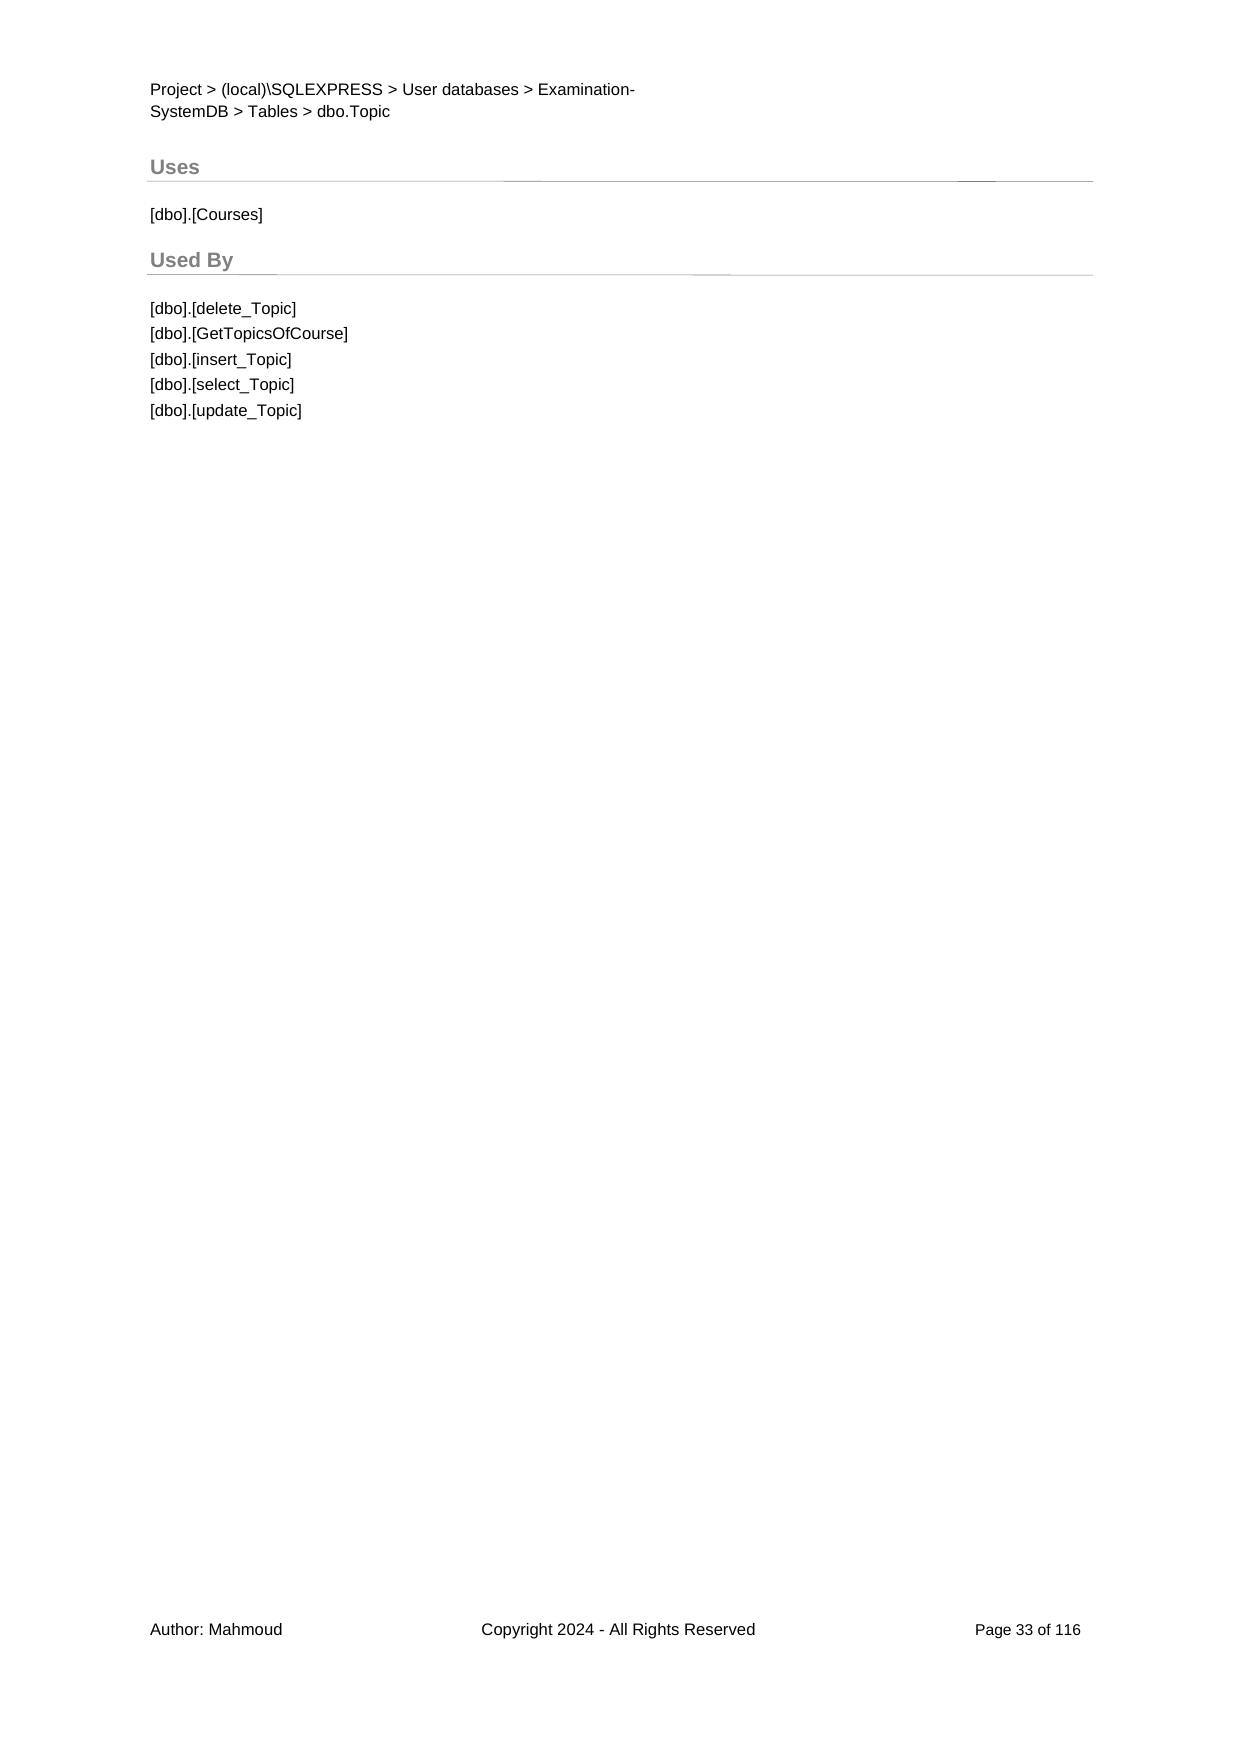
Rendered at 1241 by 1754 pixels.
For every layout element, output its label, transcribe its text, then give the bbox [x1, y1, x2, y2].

text [dbo].[Courses] [150, 205, 1090, 224]
text Author: Mahmoud Copyright 2024 - All Rights Reserved Page 33 of 116 [150, 1620, 1090, 1639]
text [dbo].[update_Topic] [150, 400, 1090, 419]
text [dbo].[select_Topic] [150, 375, 1090, 394]
text Used By [150, 248, 1090, 272]
text [dbo].[insert_Topic] [150, 349, 1090, 369]
text Uses [150, 155, 1090, 179]
text [dbo].[delete_Topic] [150, 299, 1090, 318]
text Project > (local)\SQLEXPRESS > User databases > Examination-SystemDB > Tables > dbo.Topic [150, 80, 635, 121]
text [dbo].[GetTopicsOfCourse] [150, 324, 1090, 343]
